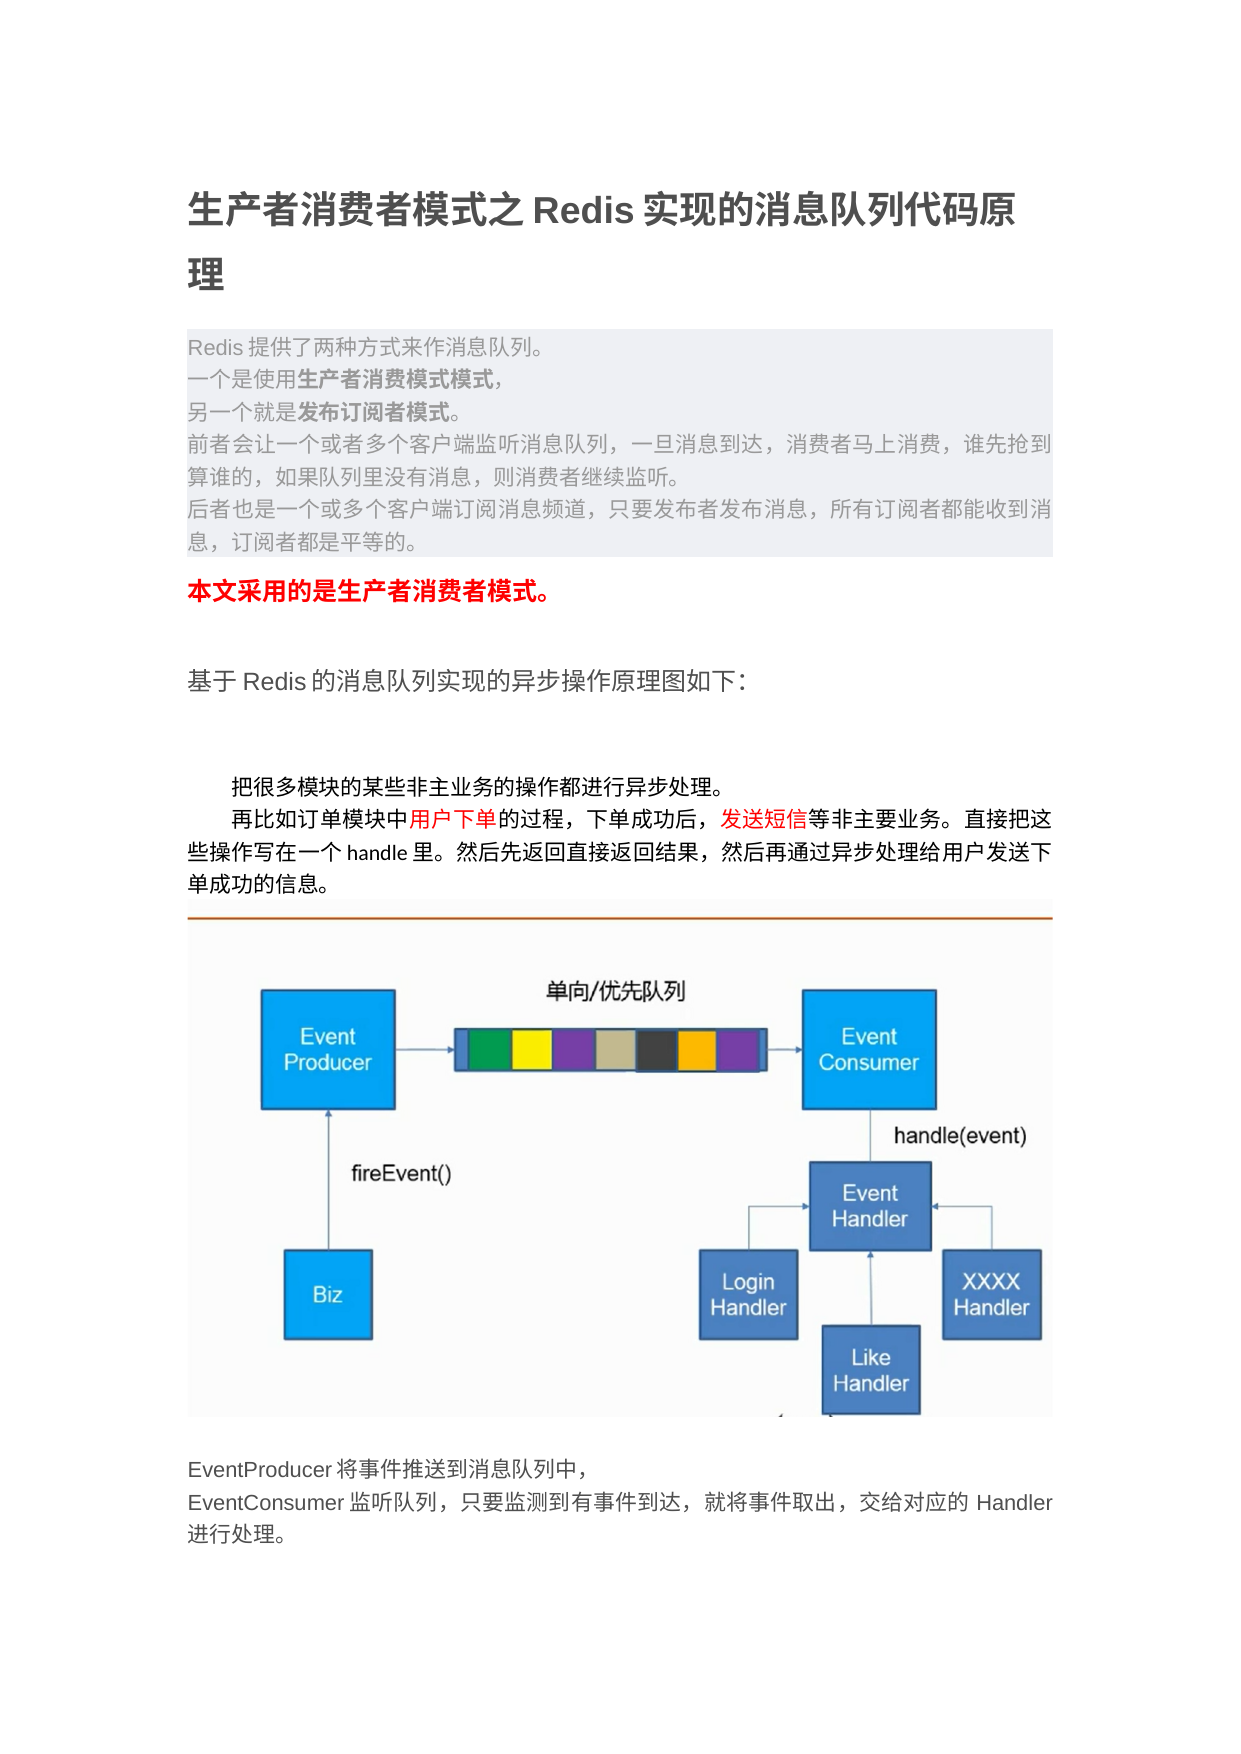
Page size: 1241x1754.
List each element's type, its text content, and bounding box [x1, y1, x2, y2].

text 本文采用的是生产者消费者模式。 [187, 557, 1053, 622]
text 把很多模块的某些非主业务的操作都进行异步处理。 [187, 769, 1053, 802]
text Redis提供了两种方式来作消息队列。 一个是使用生产者消费模式模式， 另一个就是发布订阅者模式。 前者会让一个或者多个客户端监听消息队列，一旦消息到达，消费者马上消费，谁先抢到算谁的，如果队列里没有消息，则消费者继续监听。 后者也是一个或多个客户端订阅消息频道，只要发布者发布消息，所有订阅者都能收到消息，订阅者都是平等的。 [187, 329, 1053, 557]
text 生产者消费者模式之Redis实现的消息队列代码原理 [187, 174, 1053, 304]
text 基于Redis的消息队列实现的异步操作原理图如下： [187, 647, 1053, 712]
picture [187, 899, 1053, 1417]
text 再比如订单模块中用户下单的过程，下单成功后，发送短信等非主要业务。直接把这些操作写在一个handle里。然后先返回直接返回结果，然后再通过异步处理给用户发送下单成功的信息。 [187, 802, 1053, 899]
text EventProducer将事件推送到消息队列中， EventConsumer监听队列，只要监测到有事件到达，就将事件取出，交给对应的Handler进行处理。 [187, 1452, 1053, 1549]
